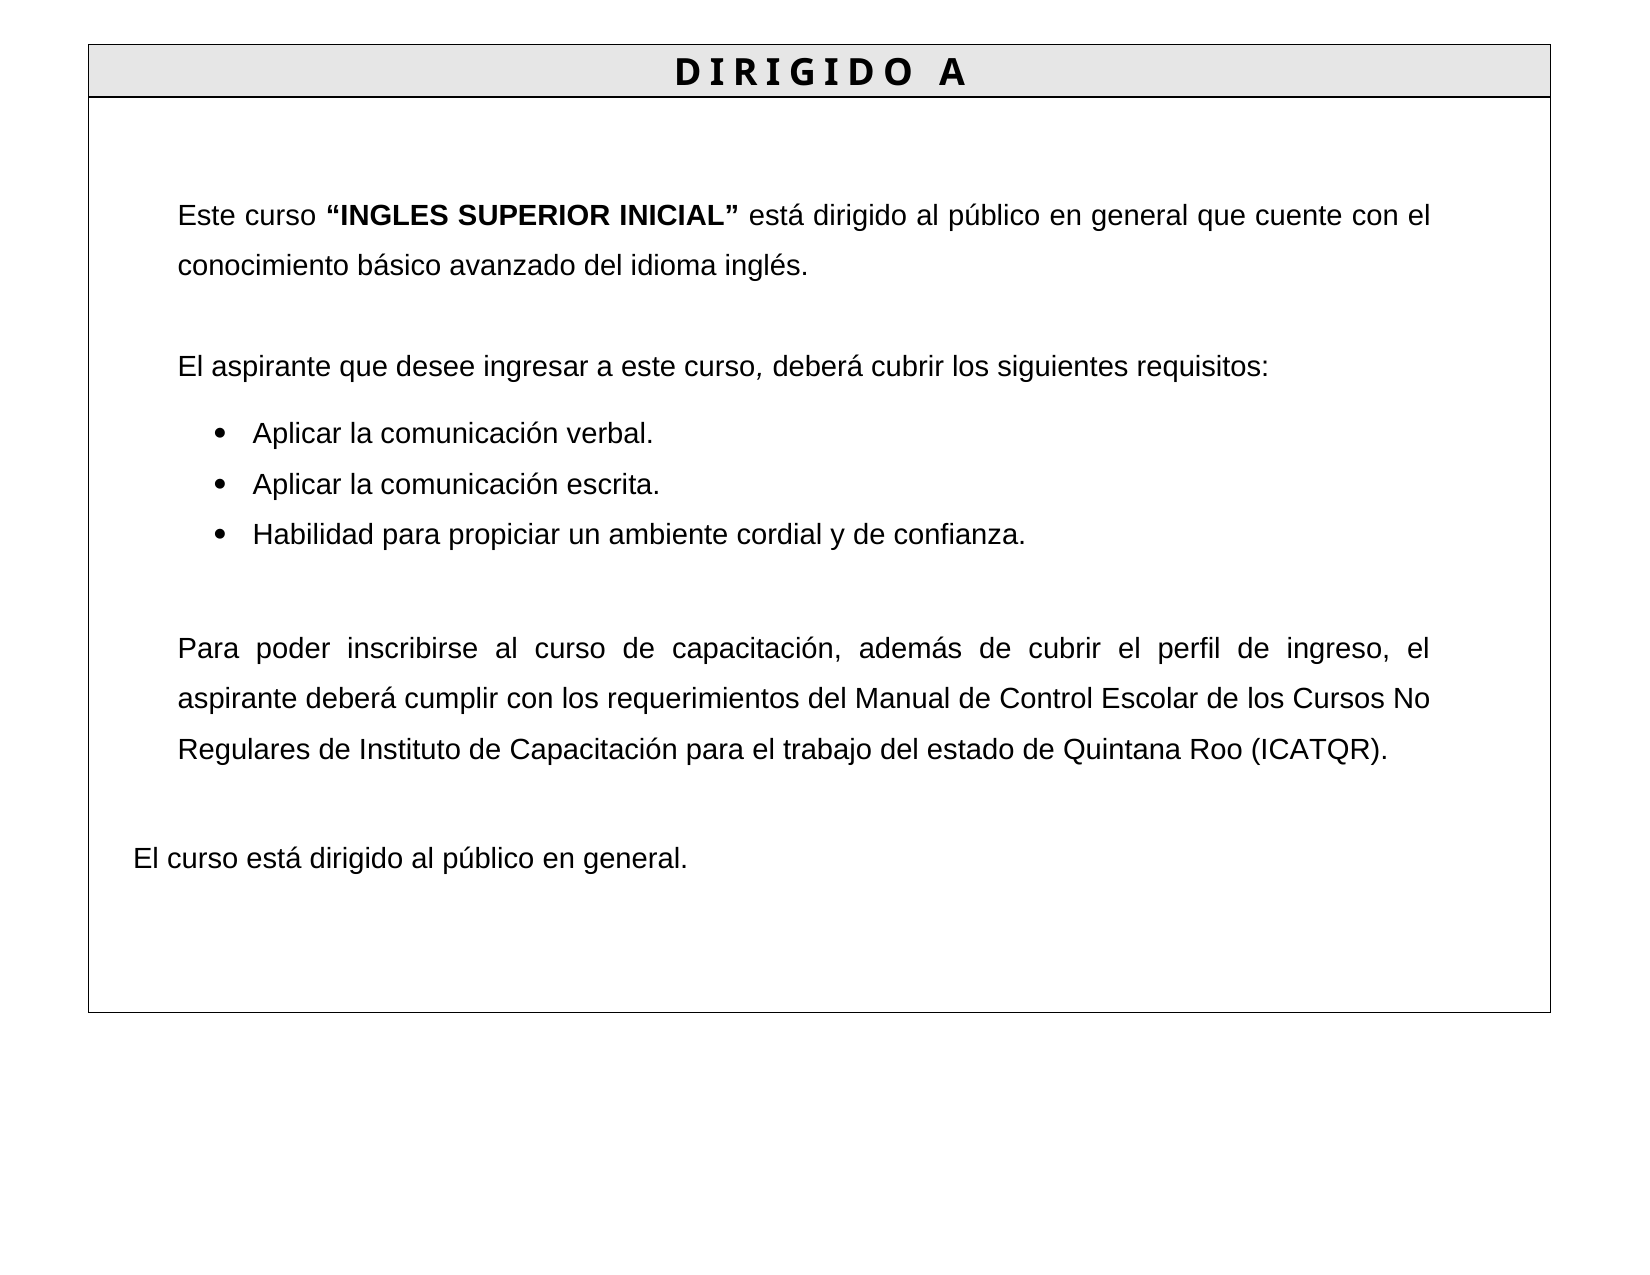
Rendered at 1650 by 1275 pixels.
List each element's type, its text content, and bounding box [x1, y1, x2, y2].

table_cell Este curso “INGLES SUPERIOR INICIAL” está dirigido al público en general que cuente con el conocimiento básico avanzado del idioma inglés. El aspirante que desee ingresar a este curso, deberá cubrir los siguientes requisitos: Aplicar la comunicación verbal. Aplicar la comunicación escrita. Habilidad para propiciar un ambiente cordial y de confianza. Para poder inscribirse al curso de capacitación, además de cubrir el perfil de ingreso, el aspirante deberá cumplir con los requerimientos del Manual de Control Escolar de los Cursos No Regulares de Instituto de Capacitación para el trabajo del estado de Quintana Roo (ICATQR). El curso está dirigido al público en general. [89, 98, 1550, 1012]
table_header DIRIGIDO A [89, 45, 1550, 96]
